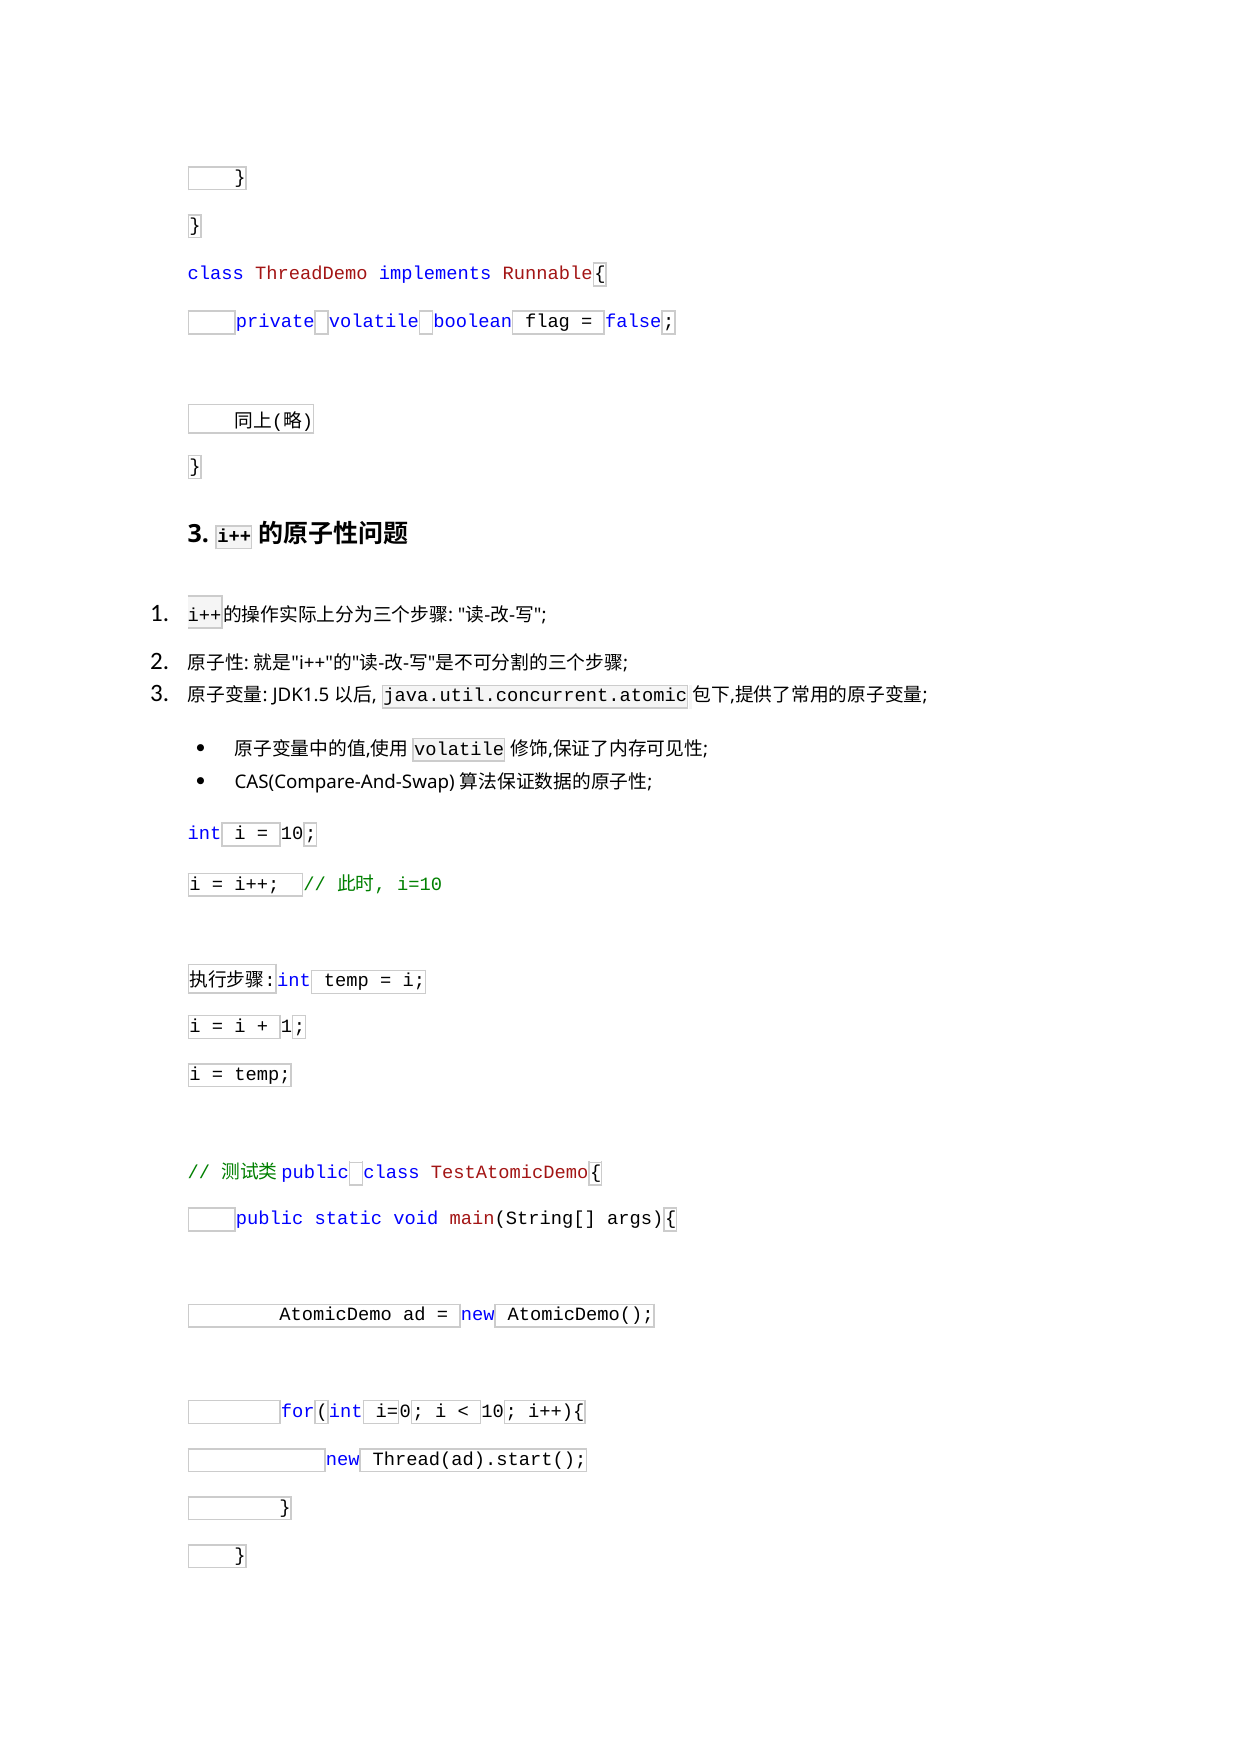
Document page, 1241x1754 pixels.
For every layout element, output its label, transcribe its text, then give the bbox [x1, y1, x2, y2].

list CAS(Compare-And-Swap) 算法保证数据的原子性; [197, 764, 1053, 796]
text class ThreadDemo implements Runnable{ [187, 258, 1053, 291]
text } [187, 1492, 1053, 1524]
text } [187, 162, 1053, 194]
text int i = 10; [187, 818, 1053, 851]
text i = i++; // 此时, i=10 [187, 866, 1053, 899]
text 执行步骤:int temp = i; [187, 965, 311, 995]
text private volatile boolean flag = false; [187, 306, 1053, 339]
list 原子性: 就是"i++"的"读-改-写"是不可分割的三个步骤; [150, 644, 1053, 677]
text i = i + 1; [187, 1011, 1053, 1043]
text i = temp; [187, 1059, 1053, 1091]
text } [187, 451, 1053, 483]
list i++的操作实际上分为三个步骤: "读-改-写"; [150, 579, 1053, 644]
text } [187, 1540, 1053, 1573]
list 原子变量: JDK1.5 以后, java.util.concurrent.atomic包下,提供了常用的原子变量; [150, 677, 1053, 709]
text 同上(略) [187, 403, 1053, 435]
text AtomicDemo ad = new AtomicDemo(); [187, 1299, 1053, 1332]
text 执行步骤:int temp = i; [277, 963, 1053, 995]
text for(int i=0; i < 10; i++){ [187, 1396, 1053, 1428]
text public static void main(String[] args){ [187, 1203, 1053, 1236]
subtitle 3. i++ 的原子性问题 [187, 499, 1053, 564]
text // 测试类public class TestAtomicDemo{ [187, 1155, 1053, 1188]
list 原子变量中的值,使用 volatile 修饰,保证了内存可见性; [197, 731, 1053, 764]
text } [187, 210, 1053, 243]
text new Thread(ad).start(); [187, 1444, 1053, 1476]
